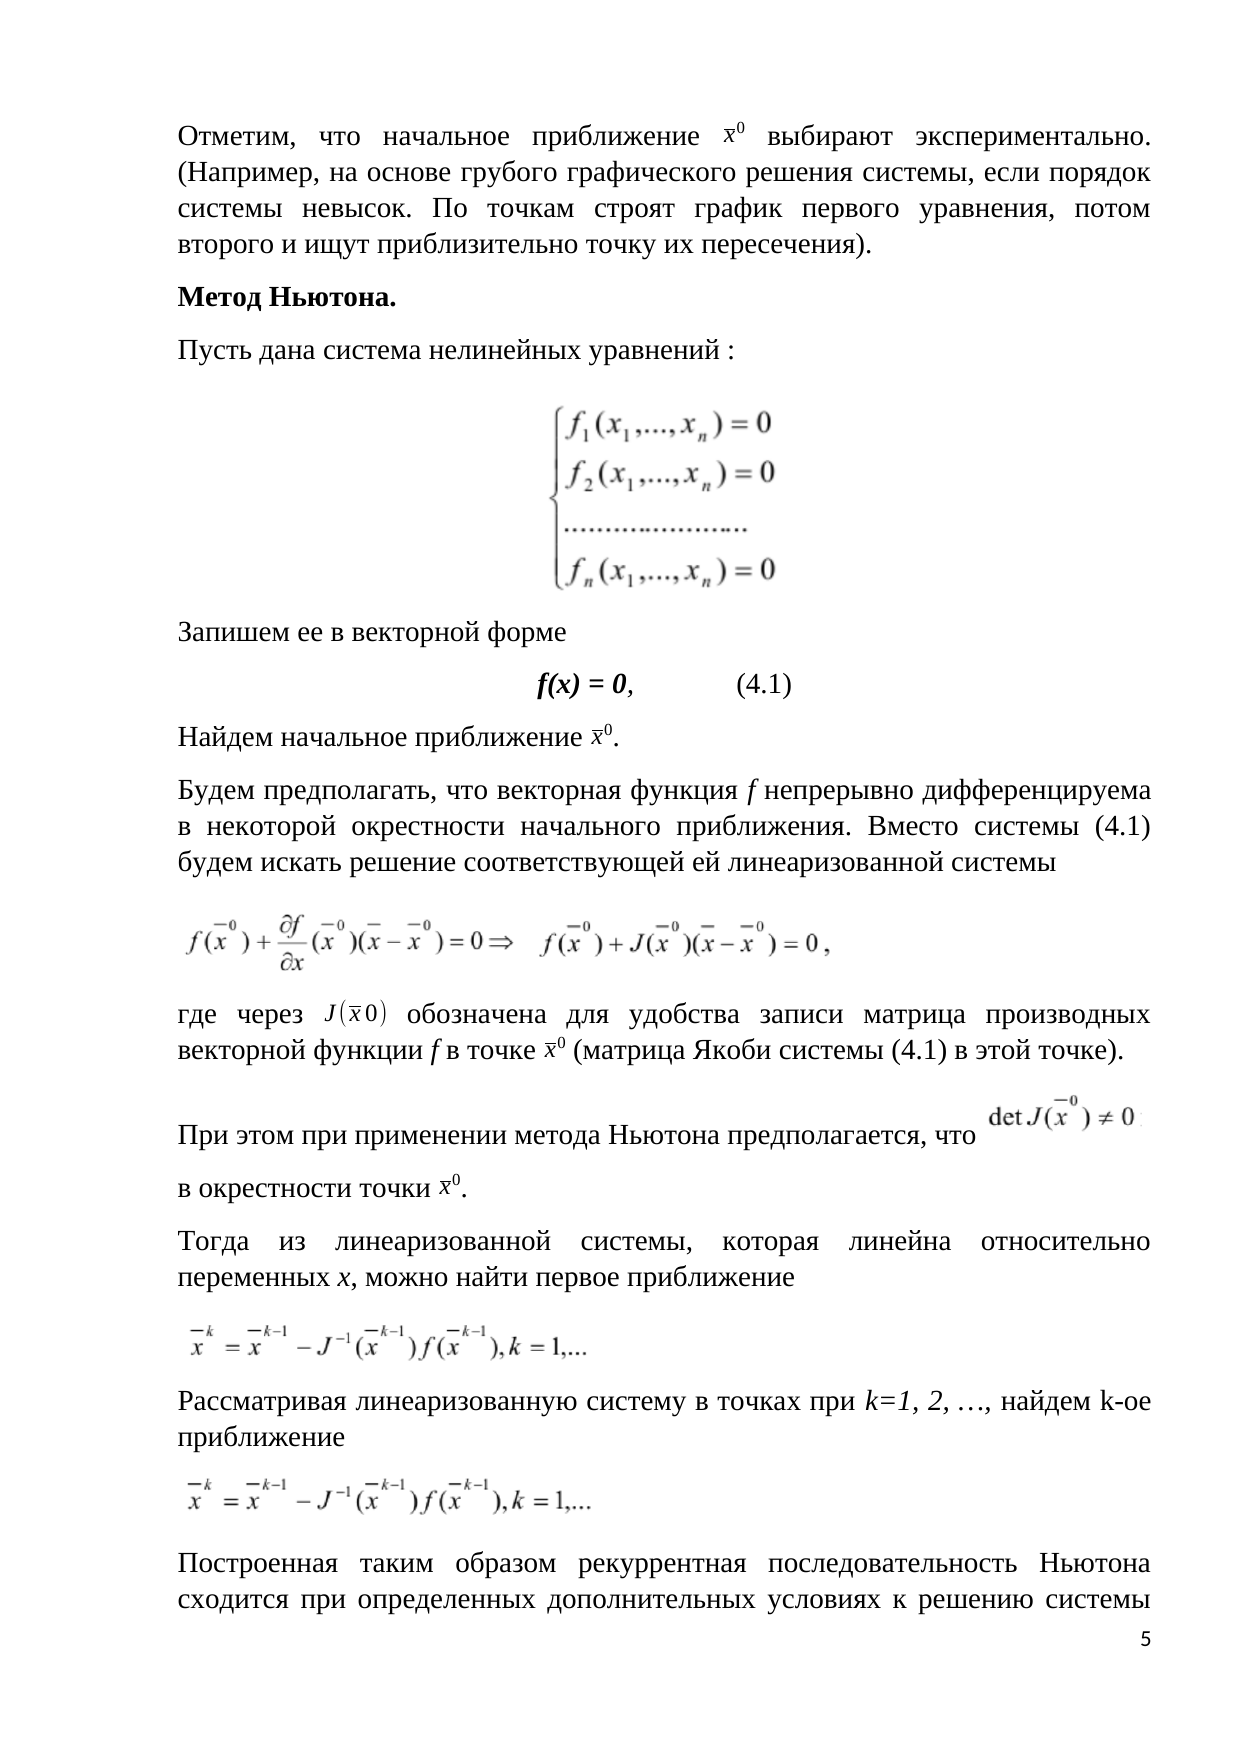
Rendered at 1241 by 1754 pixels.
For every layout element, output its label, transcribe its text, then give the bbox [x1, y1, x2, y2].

text Найдем начальное приближение 0. [177, 719, 1152, 753]
text Рассматривая линеаризованную систему в точках при k=1, 2, …, найдем k-ое приближение [177, 1383, 1152, 1453]
text Запишем ее в векторной форме [177, 614, 1152, 647]
picture [531, 385, 798, 595]
text в окрестности точки 0. [177, 1170, 1152, 1204]
text Будем предполагать, что векторная функция f непрерывно дифференцируема в некоторой окрестности начального приближения. Вместо системы (4.1) будем искать решение соответствующей ей линеаризованной системы [177, 772, 1152, 878]
picture [177, 1472, 602, 1527]
text Отметим, что начальное приближение 0 выбирают экспериментально. (Например, на основе грубого графического решения системы, если порядок системы невысок. По точкам строят график первого уравнения, потом второго и ищут приблизительно точку их пересечения). [177, 118, 1152, 260]
picture [983, 1085, 1142, 1145]
text При этом при применении метода Ньютона предполагается, что [177, 1085, 1152, 1151]
picture [177, 897, 840, 978]
text Пусть дана система нелинейных уравнений : [177, 332, 1152, 366]
text f(x) = 0, (4.1) [177, 667, 1152, 700]
picture [177, 1311, 610, 1365]
text Тогда из линеаризованной системы, которая линейна относительно переменных х, можно найти первое приближение [177, 1223, 1152, 1293]
text где через обозначена для удобства записи матрица производных векторной функции f в точке 0 (матрица Якоби системы (4.1) в этой точке). [177, 996, 1152, 1066]
text Метод Ньютона. [177, 279, 1152, 313]
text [177, 1545, 1152, 1615]
